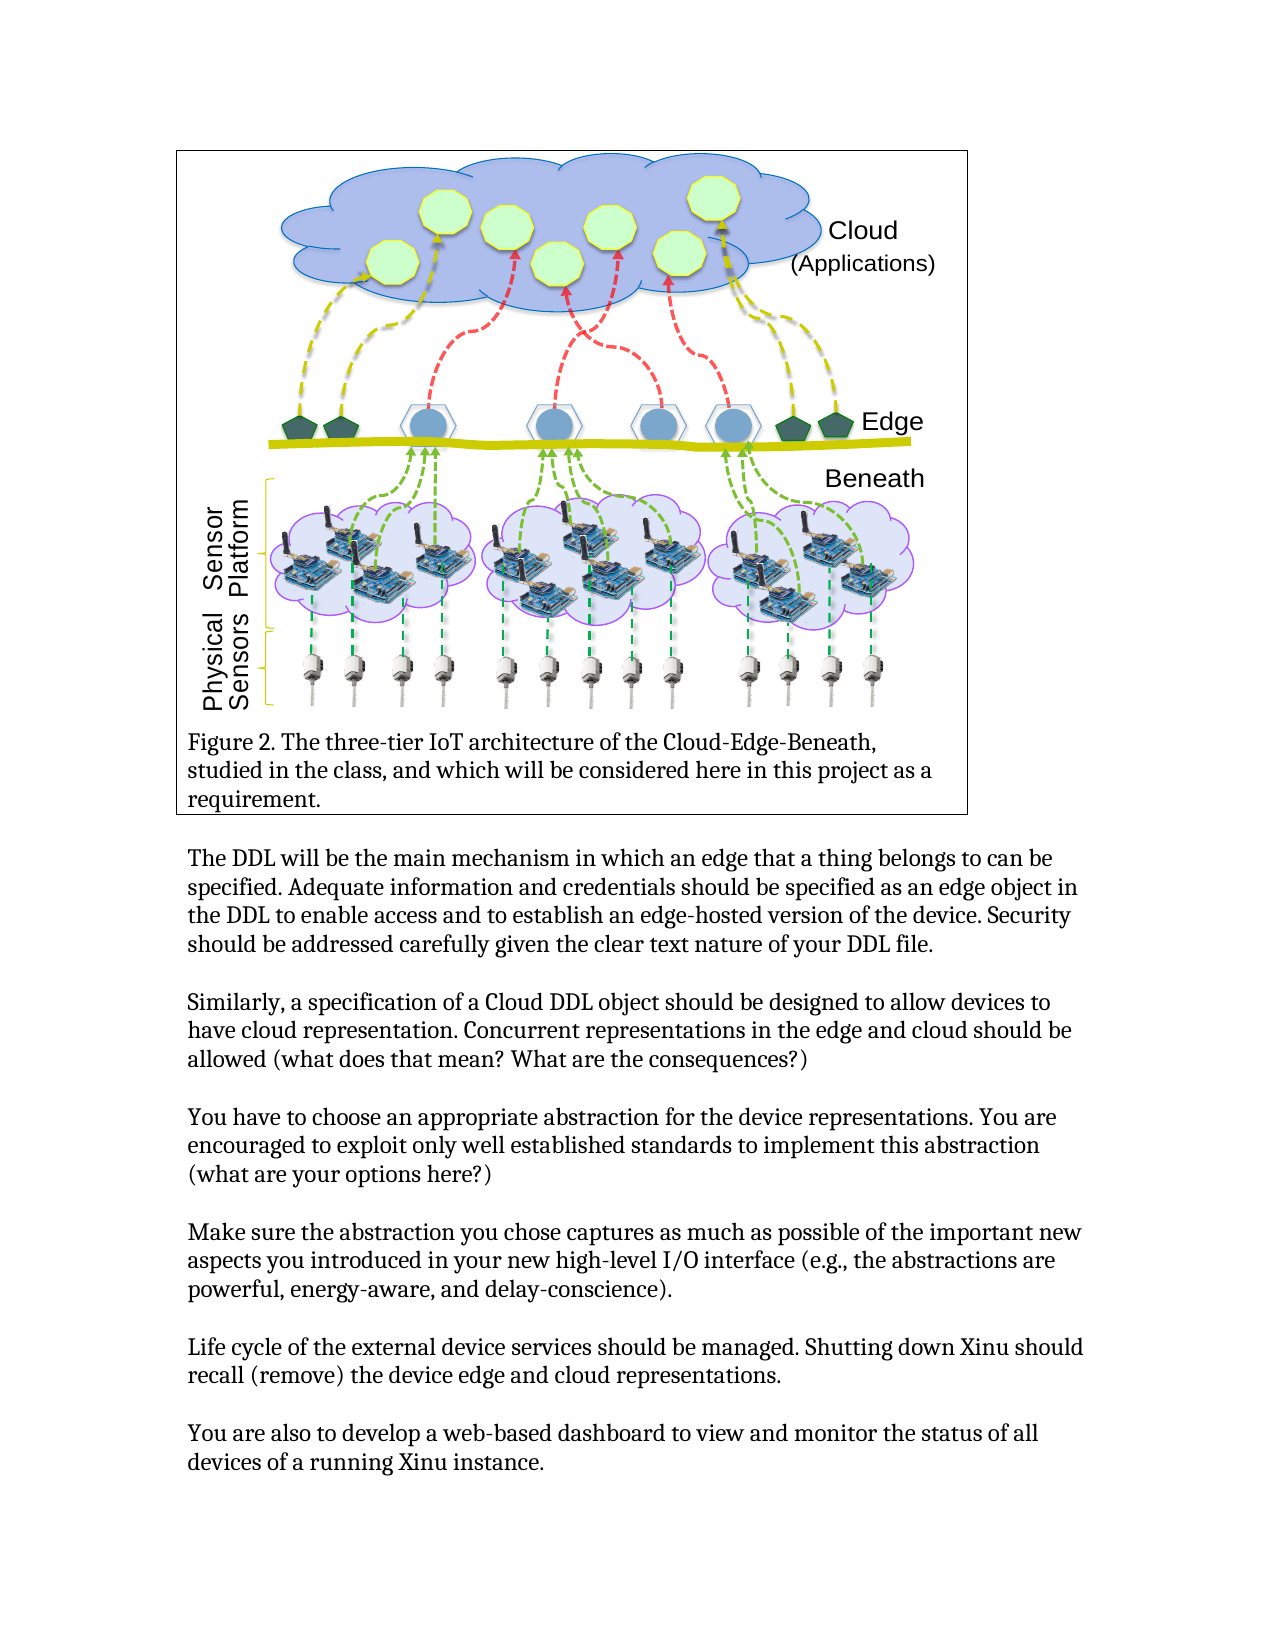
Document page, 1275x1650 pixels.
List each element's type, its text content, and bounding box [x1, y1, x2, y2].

text The DDL will be the main mechanism in which an edge that a thing belongs to can be specified. Adequate information and credentials should be specified as an edge object in the DDL to enable access and to establish an edge-hosted version of the device. Security should be addressed carefully given the clear text nature of your DDL file. [187, 844, 1087, 959]
text You are also to develop a web-based dashboard to view and monitor the status of all devices of a running Xinu instance. [187, 1419, 1087, 1476]
table_header Figure 2. The three-tier IoT architecture of the Cloud-Edge-Beneath, studied in the class, and which will be considered here in this project as a requirement. [177, 151, 967, 814]
text Similarly, a specification of a Cloud DDL object should be designed to allow devices to have cloud representation. Concurrent representations in the edge and cloud should be allowed (what does that mean? What are the consequences?) [187, 987, 1087, 1074]
text Life cycle of the external device services should be managed. Shutting down Xinu should recall (remove) the device edge and cloud representations. [187, 1332, 1087, 1390]
text Make sure the abstraction you chose captures as much as possible of the important new aspects you introduced in your new high-level I/O interface (e.g., the abstractions are powerful, energy-aware, and delay-conscience). [187, 1217, 1087, 1304]
text You have to choose an appropriate abstraction for the device representations. You are encouraged to exploit only well established standards to implement this abstraction (what are your options here?) [187, 1102, 1087, 1189]
